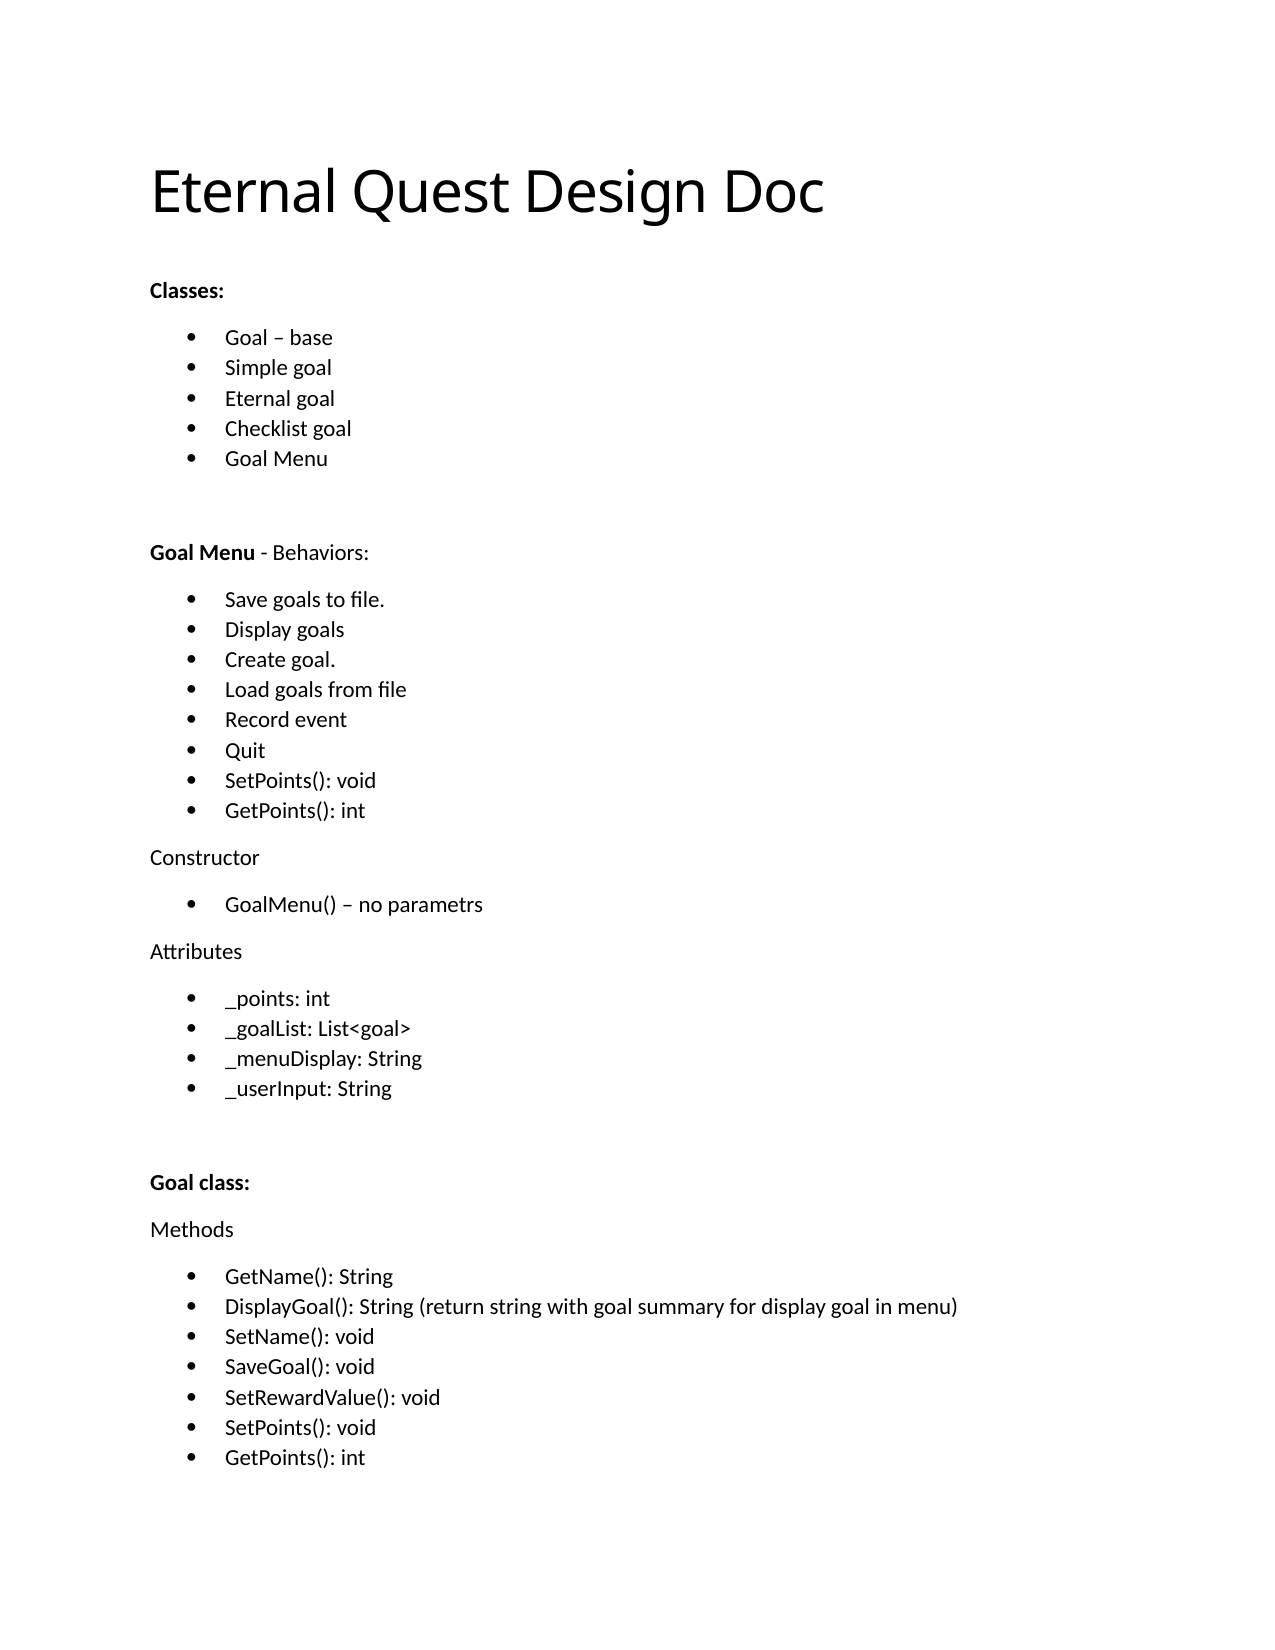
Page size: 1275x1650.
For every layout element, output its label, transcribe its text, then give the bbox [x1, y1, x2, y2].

list _menuDisplay: String [187, 1044, 1125, 1072]
list GetPoints(): int [187, 796, 1125, 824]
list _points: int [187, 984, 1125, 1012]
list Eternal goal [187, 384, 1125, 412]
list Checklist goal [187, 414, 1125, 442]
list _userInput: String [187, 1074, 1125, 1102]
list GetPoints(): int [187, 1443, 1125, 1471]
list Display goals [187, 615, 1125, 643]
list Load goals from file [187, 675, 1125, 703]
list SetName(): void [187, 1322, 1125, 1350]
list _goalList: List<goal> [187, 1014, 1125, 1042]
list Goal – base [187, 323, 1125, 351]
title Eternal Quest Design Doc [150, 150, 1125, 229]
list Simple goal [187, 353, 1125, 381]
list SetPoints(): void [187, 766, 1125, 794]
text Attributes [150, 937, 1125, 965]
list SetPoints(): void [187, 1413, 1125, 1441]
list GetName(): String [187, 1262, 1125, 1290]
list Save goals to file. [187, 585, 1125, 613]
list Create goal. [187, 645, 1125, 673]
text Constructor [150, 843, 1125, 871]
list Quit [187, 736, 1125, 764]
list SetRewardValue(): void [187, 1383, 1125, 1411]
list GoalMenu() – no parametrs [187, 890, 1125, 918]
text Goal Menu - Behaviors: [150, 538, 1125, 566]
text Goal class: [150, 1168, 1125, 1196]
text Methods [150, 1215, 1125, 1243]
list Goal Menu [187, 444, 1125, 472]
list DisplayGoal(): String (return string with goal summary for display goal in menu) [187, 1292, 1125, 1320]
text Classes: [150, 276, 1125, 304]
list SaveGoal(): void [187, 1352, 1125, 1380]
list Record event [187, 706, 1125, 733]
